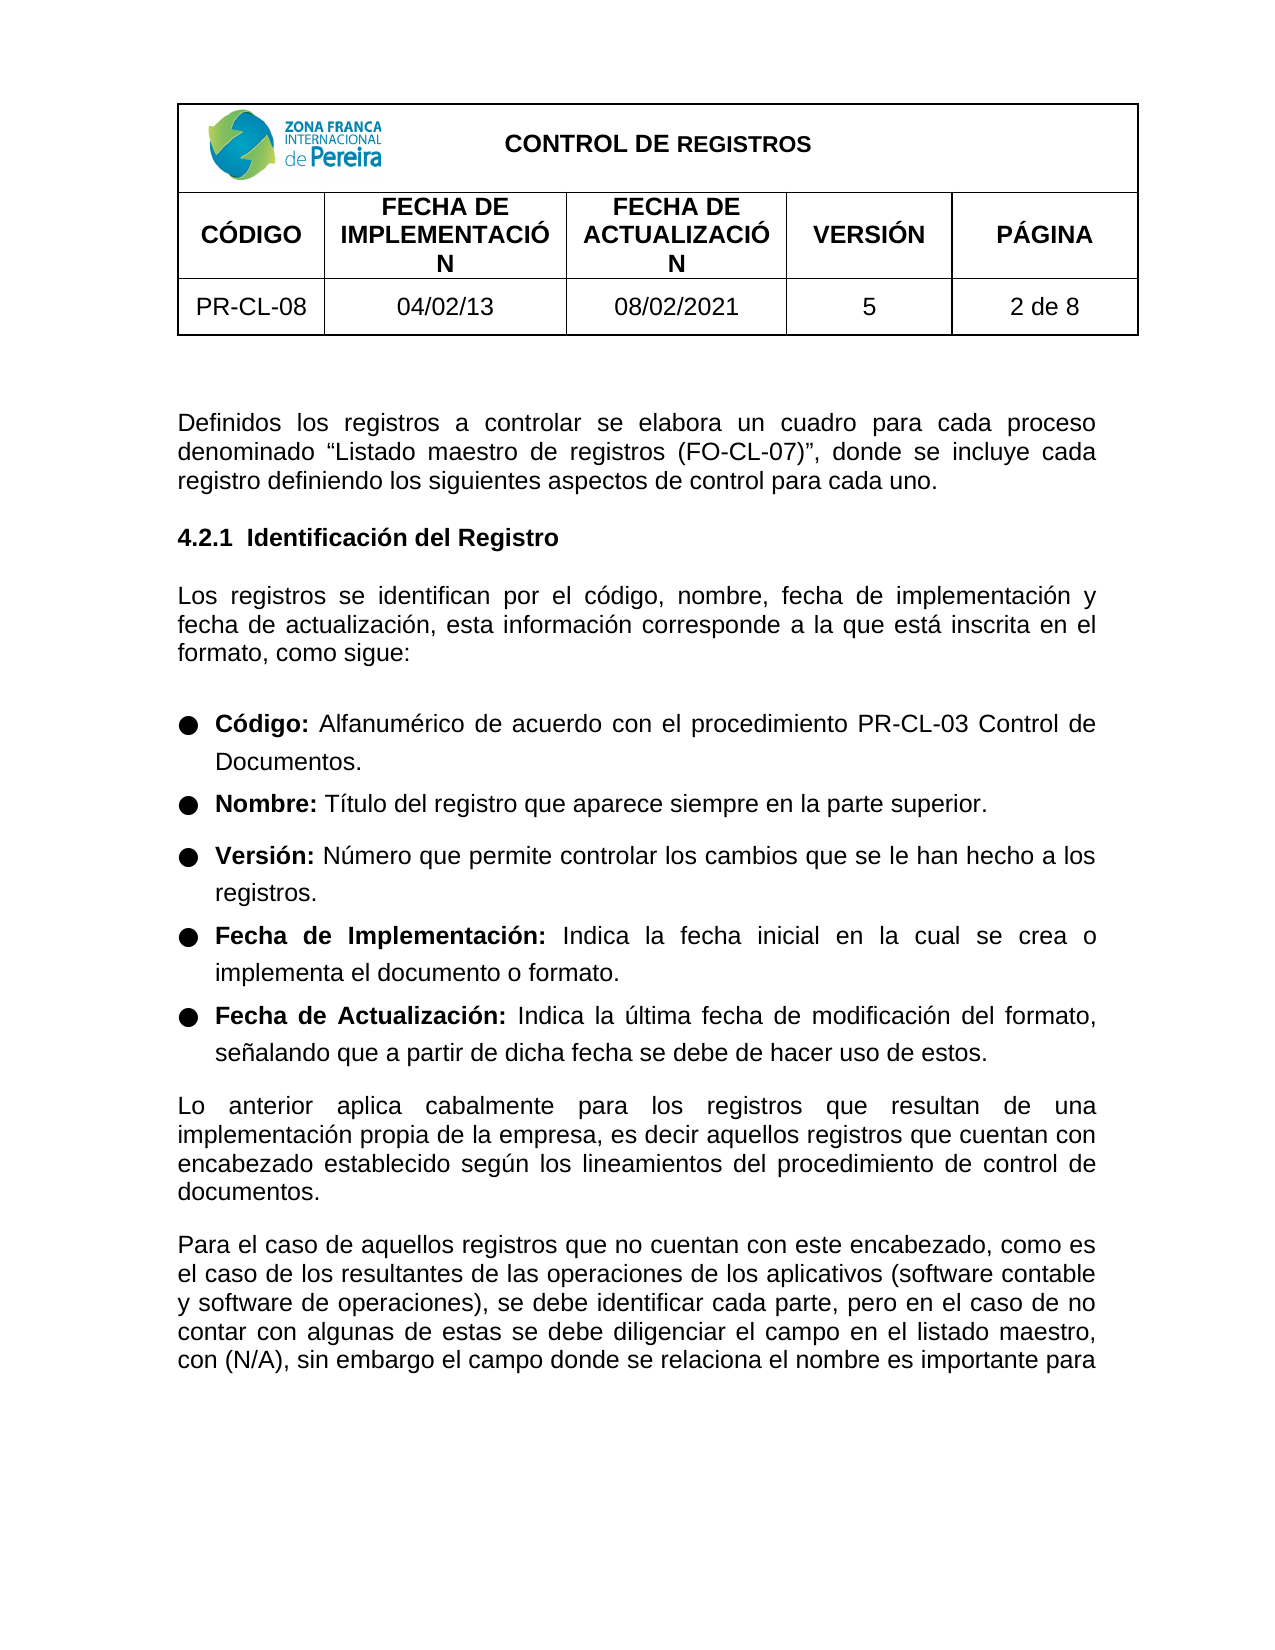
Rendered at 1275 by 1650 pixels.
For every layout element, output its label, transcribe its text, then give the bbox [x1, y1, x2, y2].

text Los registros se identifican por el código, nombre, fecha de implementación y fecha de actualización, esta información corresponde a la que está inscrita en el formato, como sigue: [177, 581, 1098, 667]
text 4.2.1 Identificación del Registro [177, 523, 1098, 552]
list Código: Alfanumérico de acuerdo con el procedimiento PR-CL-03 Control de Documentos. [177, 696, 1098, 776]
text Definidos los registros a controlar se elabora un cuadro para cada proceso denominado “Listado maestro de registros (FO-CL-07)”, donde se incluye cada registro definiendo los siguientes aspectos de control para cada uno. [177, 408, 1098, 494]
list Versión: Número que permite controlar los cambios que se le han hecho a los registros. [177, 827, 1098, 907]
list Fecha de Actualización: Indica la última fecha de modificación del formato, señalando que a partir de dicha fecha se debe de hacer uso de estos. [177, 987, 1098, 1067]
text Lo anterior aplica cabalmente para los registros que resultan de una implementación propia de la empresa, es decir aquellos registros que cuentan con encabezado establecido según los lineamientos del procedimiento de control de documentos. [177, 1091, 1098, 1206]
list Nombre: Título del registro que aparece siempre en la parte superior. [177, 776, 1098, 827]
picture [208, 105, 382, 184]
list Fecha de Implementación: Indica la fecha inicial en la cual se crea o implementa el documento o formato. [177, 907, 1098, 987]
